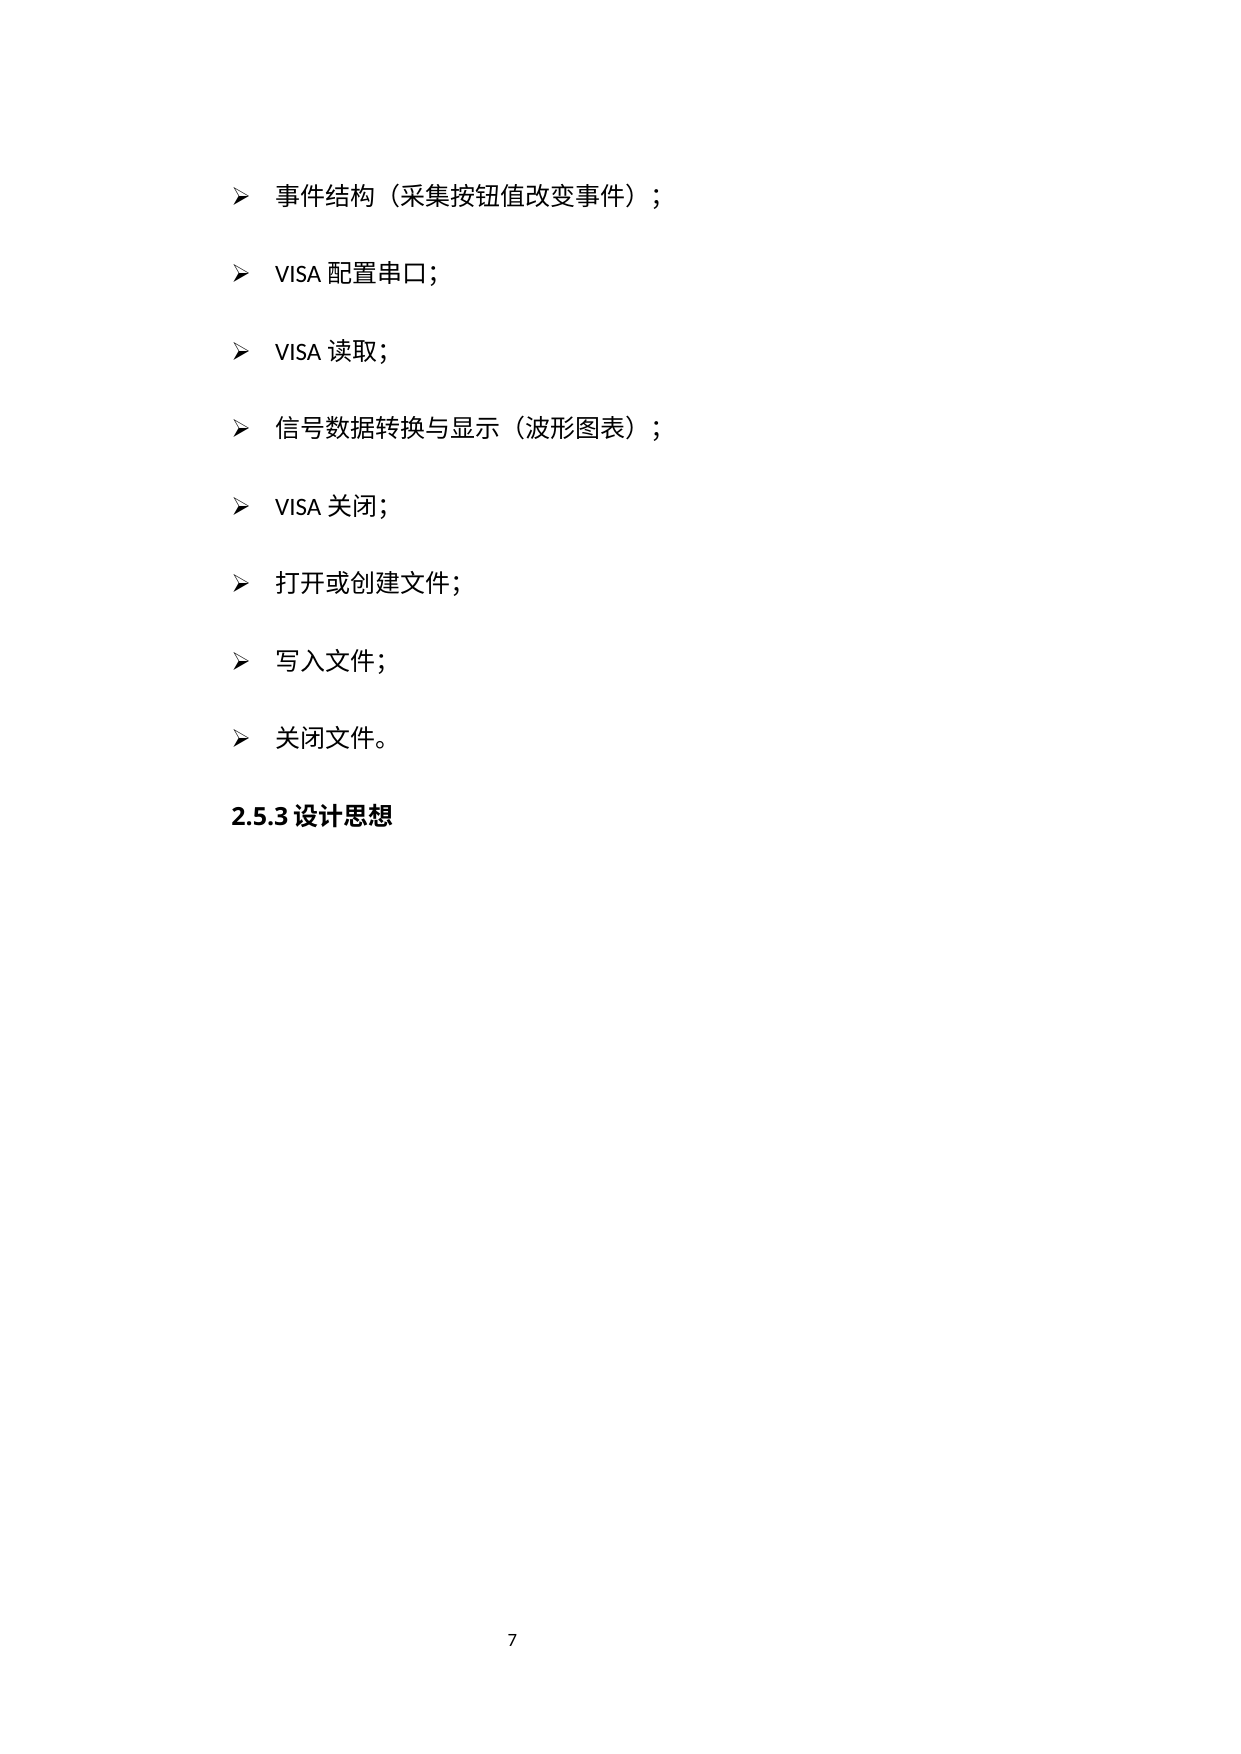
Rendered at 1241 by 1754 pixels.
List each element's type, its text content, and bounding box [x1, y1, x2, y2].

list VISA 读取； [231, 317, 1053, 382]
text 2.5.3设计思想 [187, 782, 1053, 847]
list VISA 关闭； [231, 472, 1053, 537]
list 关闭文件。 [231, 704, 1053, 769]
list 写入文件； [231, 627, 1053, 692]
list 打开或创建文件； [231, 549, 1053, 614]
list VISA 配置串口； [231, 239, 1053, 304]
list 事件结构（采集按钮值改变事件）； [231, 162, 1053, 227]
list 信号数据转换与显示（波形图表）； [231, 394, 1053, 459]
